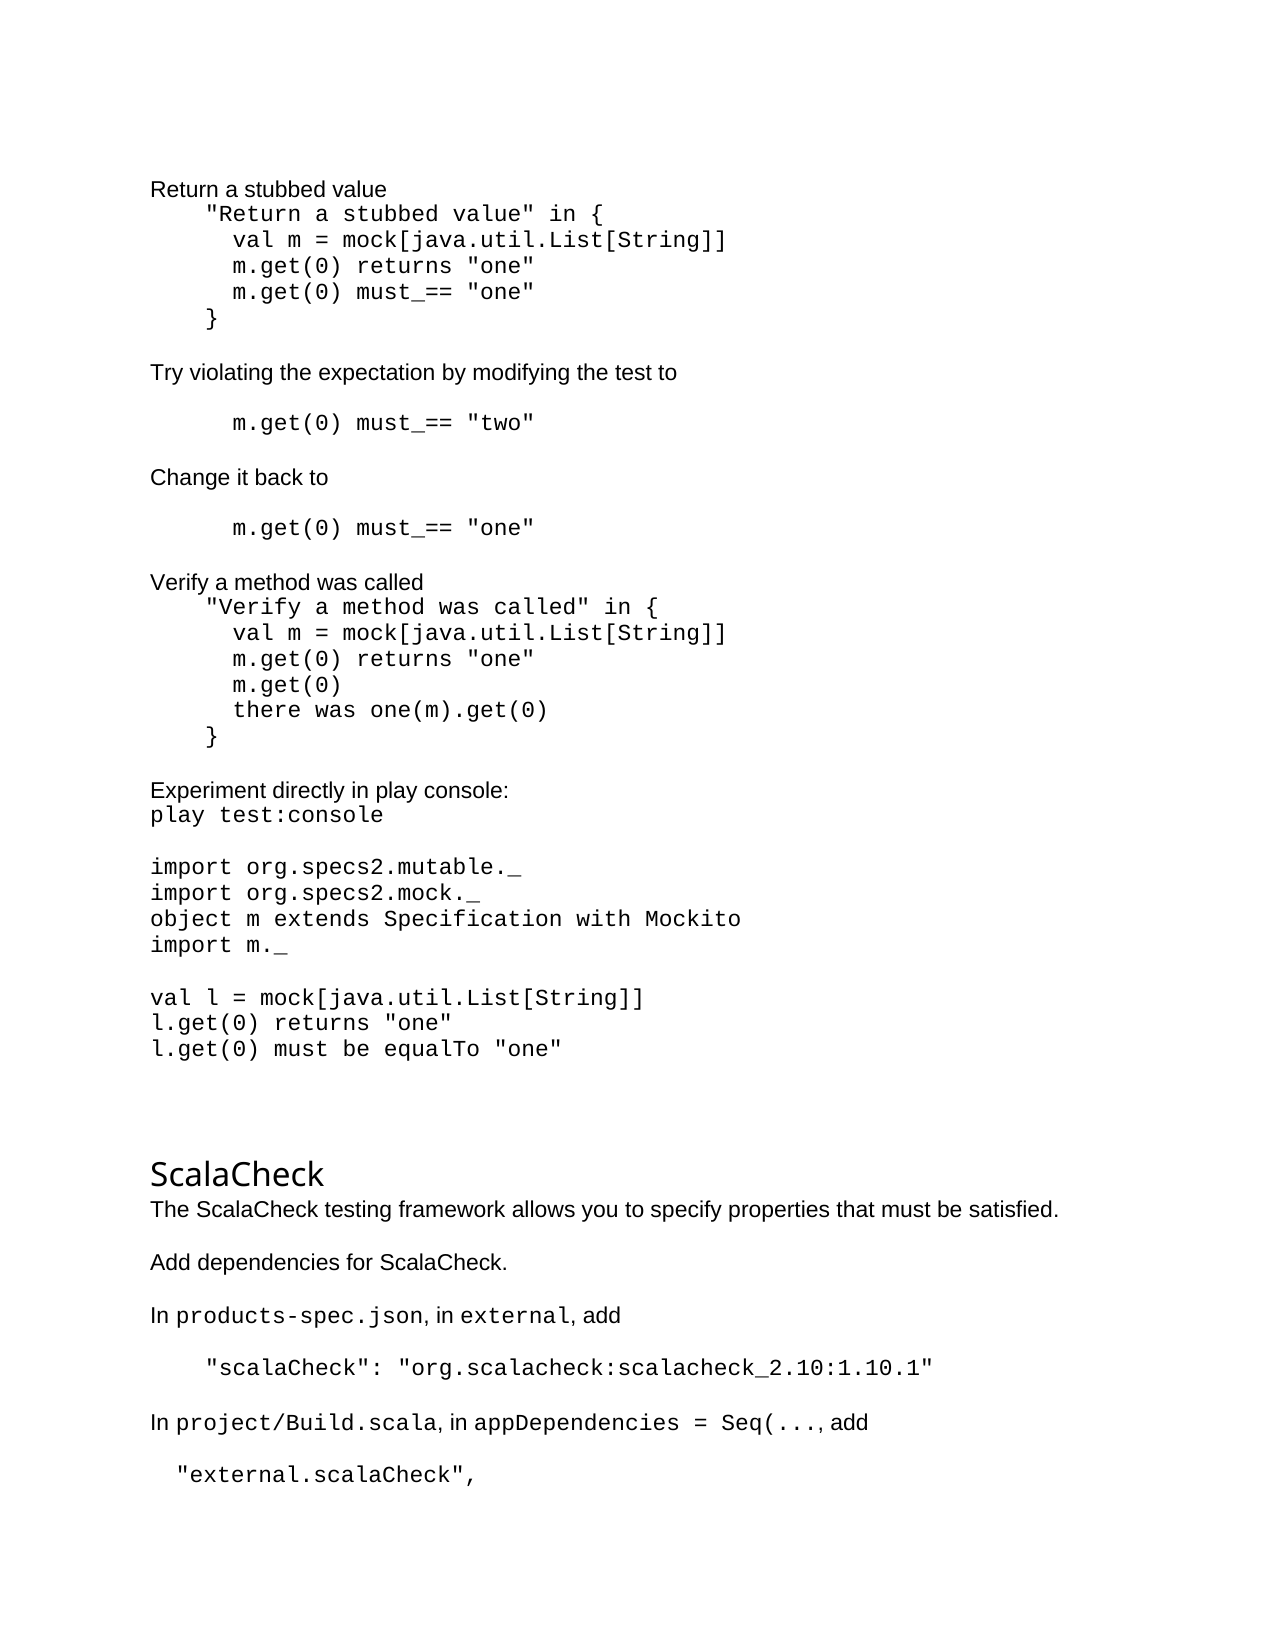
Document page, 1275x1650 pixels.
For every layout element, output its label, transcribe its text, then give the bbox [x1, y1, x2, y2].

text import org.specs2.mock._ [150, 882, 1125, 908]
text "Verify a method was called" in { [150, 595, 1125, 621]
text Verify a method was called [150, 569, 1125, 595]
text Try violating the expectation by modifying the test to [150, 359, 1125, 385]
text l.get(0) must be equalTo "one" [150, 1038, 1125, 1064]
text Change it back to [150, 464, 1125, 490]
text m.get(0) [150, 673, 1125, 699]
text In products-spec.json, in external, add [150, 1302, 1125, 1330]
text val l = mock[java.util.List[String]] [150, 986, 1125, 1012]
text val m = mock[java.util.List[String]] [150, 621, 1125, 647]
text The ScalaCheck testing framework allows you to specify properties that must be satisfied. [150, 1196, 1125, 1222]
text "scalaCheck": "org.scalacheck:scalacheck_2.10:1.10.1" [150, 1356, 1125, 1382]
text m.get(0) must_== "one" [150, 281, 1125, 306]
text Experiment directly in play console: [150, 777, 1125, 803]
text Add dependencies for ScalaCheck. [150, 1249, 1125, 1275]
text } [150, 306, 1125, 332]
text } [150, 725, 1125, 751]
text m.get(0) returns "one" [150, 647, 1125, 673]
text l.get(0) returns "one" [150, 1012, 1125, 1038]
text object m extends Specification with Mockito [150, 908, 1125, 933]
text m.get(0) returns "one" [150, 254, 1125, 281]
text "external.scalaCheck", [150, 1463, 1125, 1489]
text val m = mock[java.util.List[String]] [150, 229, 1125, 254]
text Return a stubbed value [150, 176, 1125, 203]
text "Return a stubbed value" in { [150, 203, 1125, 229]
text play test:console [150, 803, 1125, 829]
text m.get(0) must_== "one" [150, 516, 1125, 542]
text m.get(0) must_== "two" [150, 411, 1125, 437]
text there was one(m).get(0) [150, 699, 1125, 725]
text import m._ [150, 933, 1125, 959]
text import org.specs2.mutable._ [150, 856, 1125, 882]
text In project/Build.scala, in appDependencies = Seq(..., add [150, 1408, 1125, 1437]
subtitle ScalaCheck [150, 1151, 1125, 1196]
